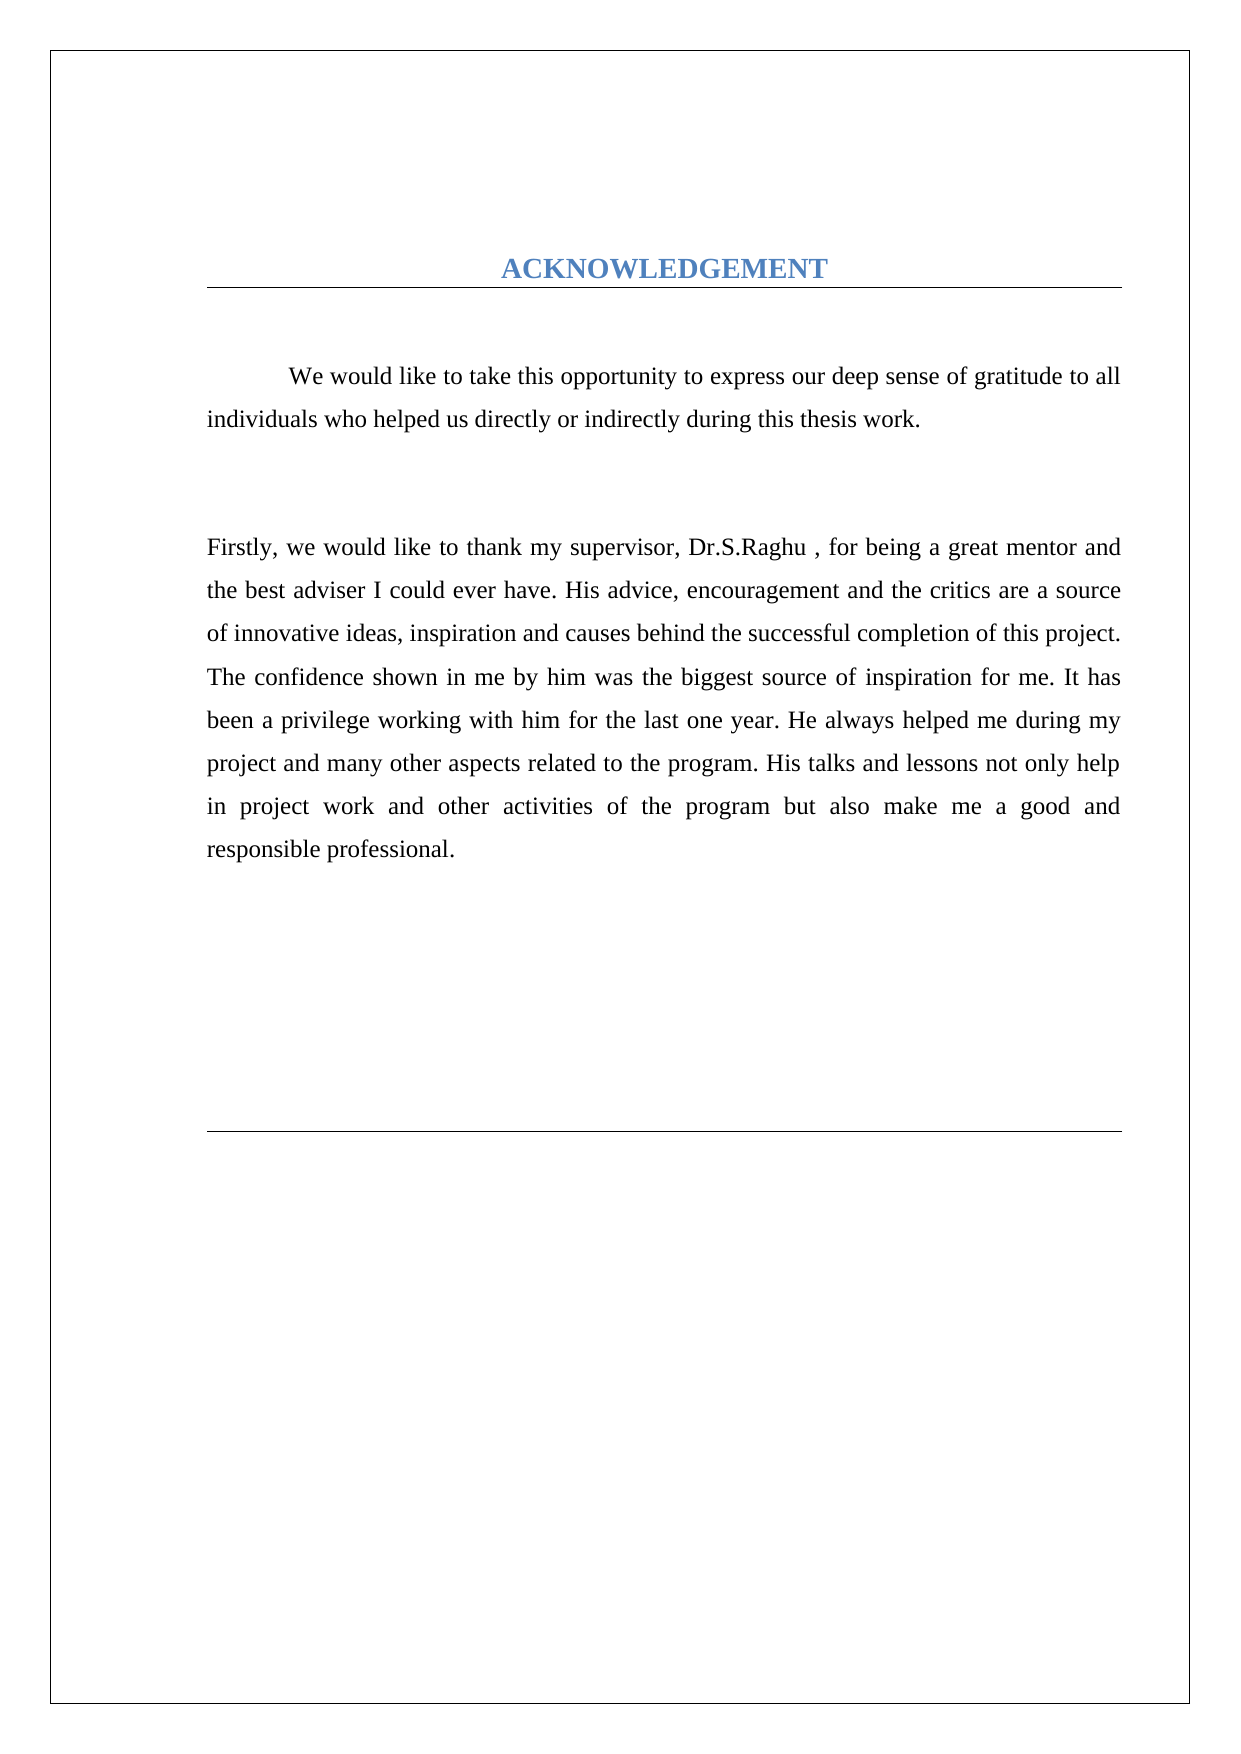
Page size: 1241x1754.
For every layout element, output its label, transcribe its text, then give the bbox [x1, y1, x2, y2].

text ACKNOWLEDGEMENT [207, 251, 1122, 287]
text We would like to take this opportunity to express our deep sense of gratitude to all individuals who helped us directly or indirectly during this thesis work. [207, 361, 1122, 433]
text Firstly, we would like to thank my supervisor, Dr.S.Raghu , for being a great mentor and the best adviser I could ever have. His advice, encouragement and the critics are a source of innovative ideas, inspiration and causes behind the successful completion of this project. The confidence shown in me by him was the biggest source of inspiration for me. It has been a privilege working with him for the last one year. He always helped me during my project and many other aspects related to the program. His talks and lessons not only help in project work and other activities of the program but also make me a good and responsible professional. [207, 532, 1122, 863]
